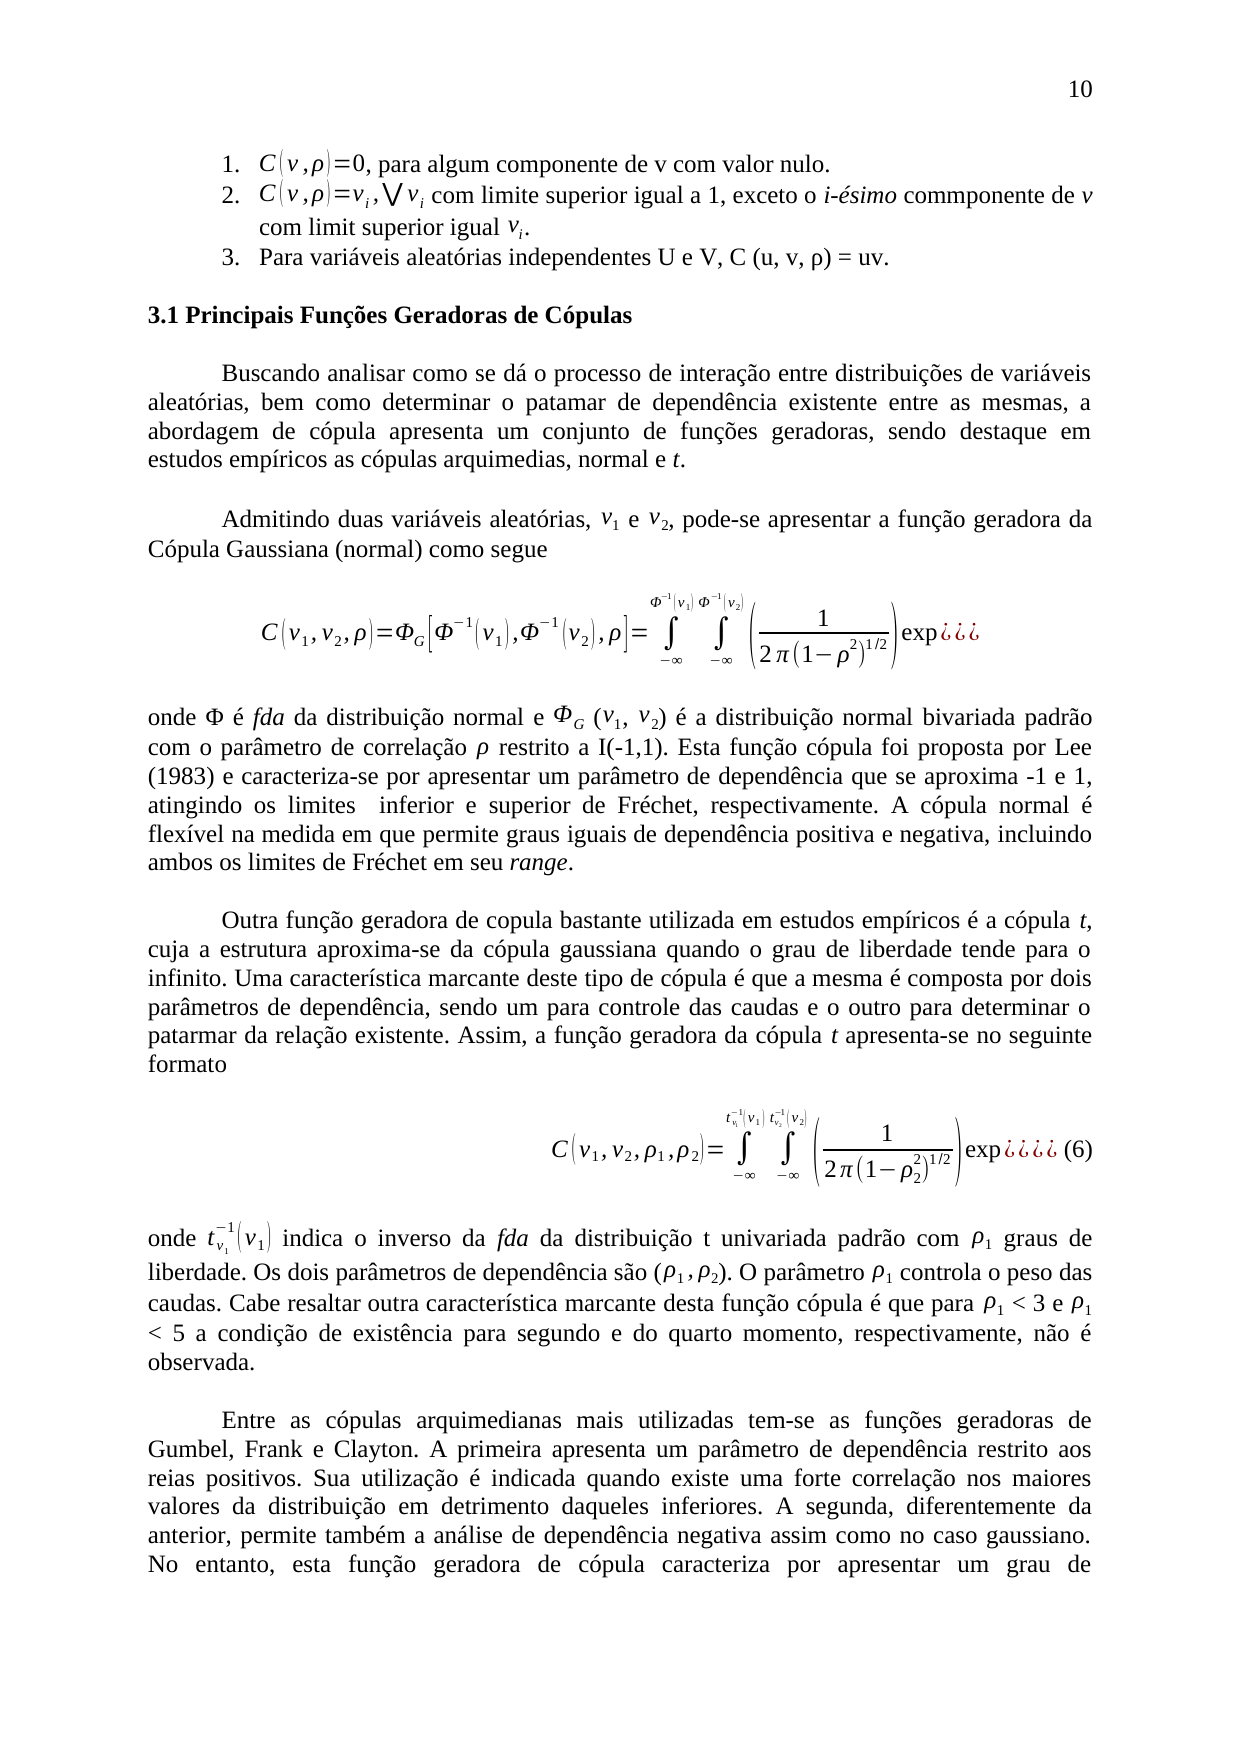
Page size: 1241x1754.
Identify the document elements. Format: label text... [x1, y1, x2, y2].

text (6) [148, 1107, 1092, 1189]
list , para algum componente de v com valor nulo. [221, 148, 1092, 178]
text Admitindo duas variáveis aleatórias, e , pode-se apresentar a função geradora da Cópula Gaussiana (normal) como segue [148, 502, 1092, 563]
list Para variáveis ​​aleatórias independentes U e V, C (u, v, ρ) = uv. [221, 242, 1092, 271]
text onde Φ é fda da distribuição normal e (, ) é a distribuição normal bivariada padrão com o parâmetro de correlação restrito a I(-1,1). Esta função cópula foi proposta por Lee (1983) e caracteriza-se por apresentar um parâmetro de dependência que se aproxima -1 e 1, atingindo os limites inferior e superior de Fréchet, respectivamente. A cópula normal é flexível na medida em que permite graus iguais de dependência positiva e negativa, incluindo ambos os limites de Fréchet em seu range. [148, 701, 1092, 876]
text Buscando analisar como se dá o processo de interação entre distribuições de variáveis aleatórias, bem como determinar o patamar de dependência existente entre as mesmas, a abordagem de cópula apresenta um conjunto de funções geradoras, sendo destaque em estudos empíricos as cópulas arquimedias, normal e t. [148, 358, 1092, 473]
text 3.1 Principais Funções Geradoras de Cópulas [148, 300, 1092, 329]
text Outra função geradora de copula bastante utilizada em estudos empíricos é a cópula t, cuja a estrutura aproxima-se da cópula gaussiana quando o grau de liberdade tende para o infinito. Uma característica marcante deste tipo de cópula é que a mesma é composta por dois parâmetros de dependência, sendo um para controle das caudas e o outro para determinar o patarmar da relação existente. Assim, a função geradora da cópula t apresenta-se no seguinte formato [148, 905, 1092, 1078]
list com limite superior igual a 1, exceto o i-ésimo commponente de v com limit superior igual . [221, 178, 1092, 242]
text onde indica o inverso da fda da distribuição t univariada padrão com graus de liberdade. Os dois parâmetros de dependência são (). O parâmetro controla o peso das caudas. Cabe resaltar outra característica marcante desta função cópula é que para < 3 e < 5 a condição de existência para segundo e do quarto momento, respectivamente, não é observada. [148, 1219, 1092, 1376]
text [148, 1405, 1092, 1578]
